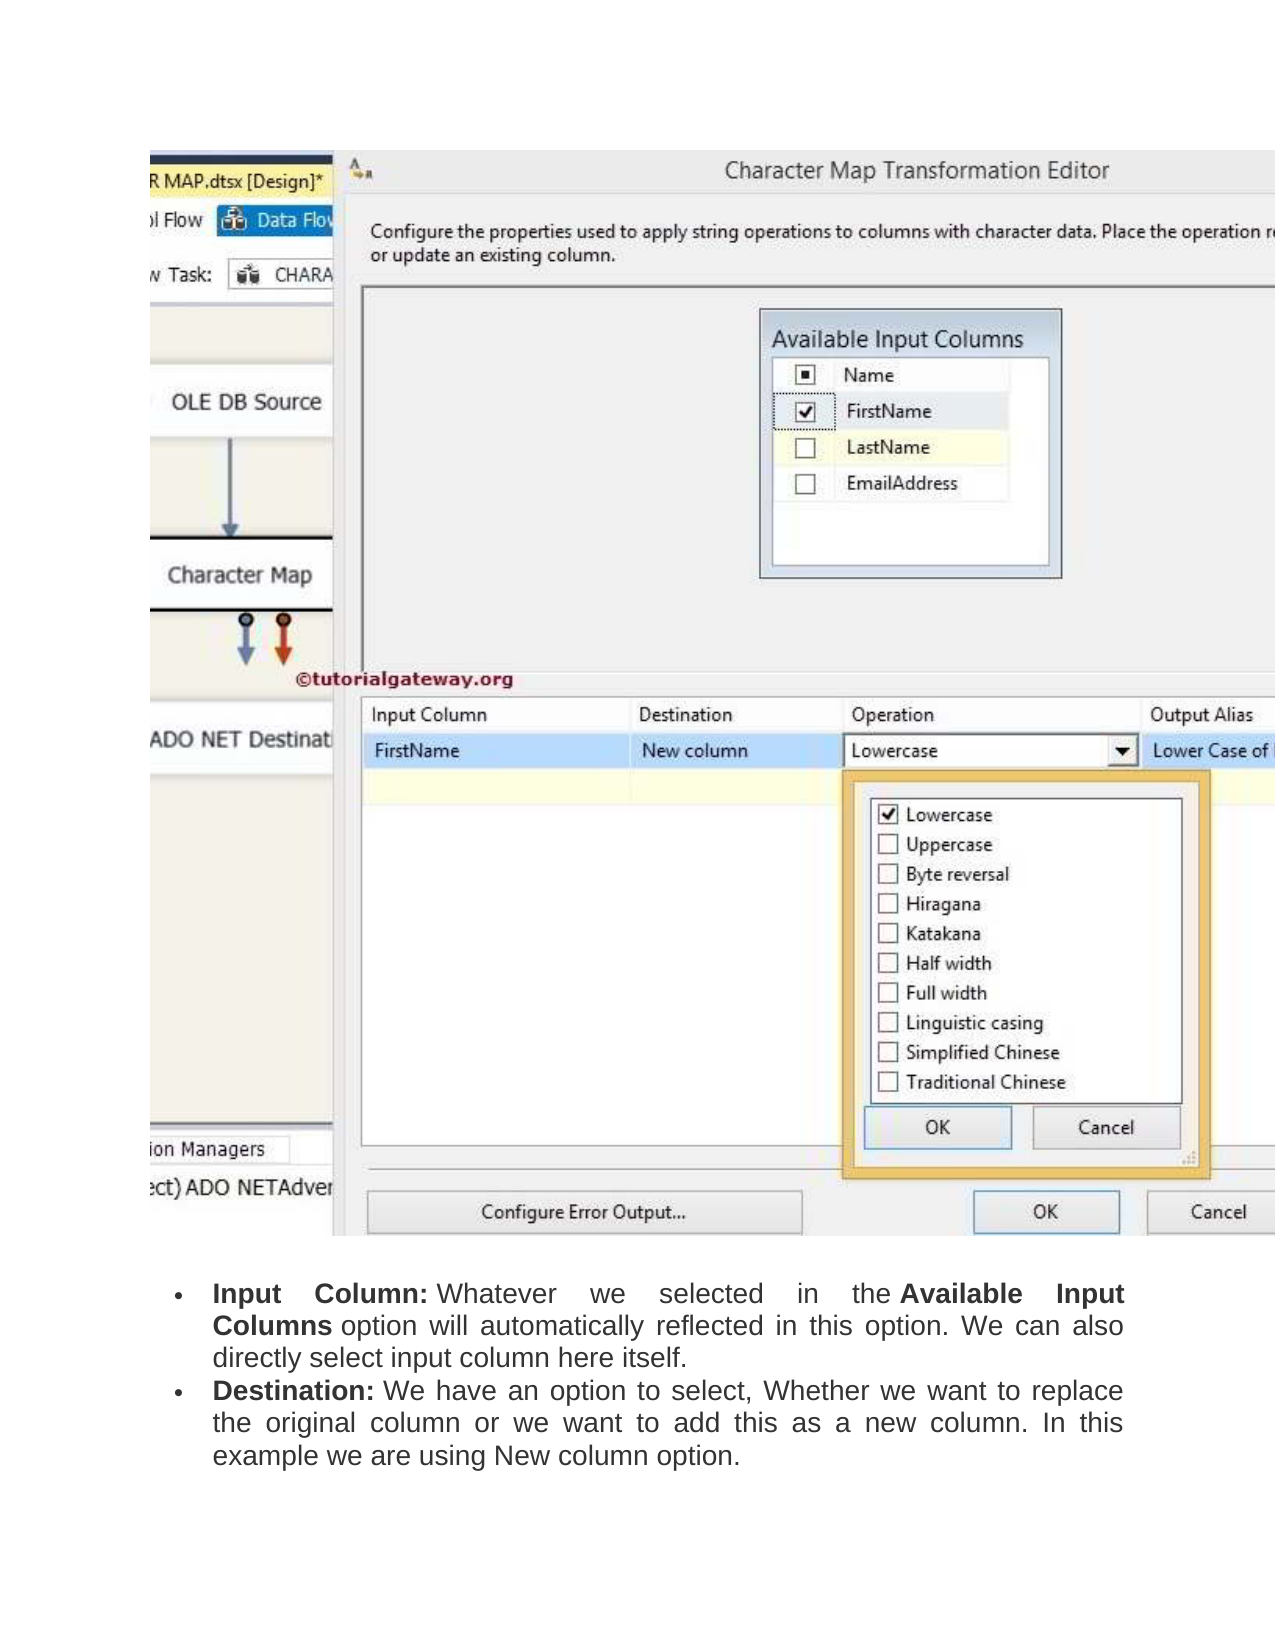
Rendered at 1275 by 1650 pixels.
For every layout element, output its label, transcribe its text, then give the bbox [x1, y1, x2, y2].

picture [150, 150, 1275, 1236]
list Input Column: Whatever we selected in the Available Input Columns option will automatically reflected in this option. We can also directly select input column here itself. [175, 1277, 1125, 1374]
list Destination: We have an option to select, Whether we want to replace the original column or we want to add this as a new column. In this example we are using New column option. [175, 1374, 1125, 1471]
